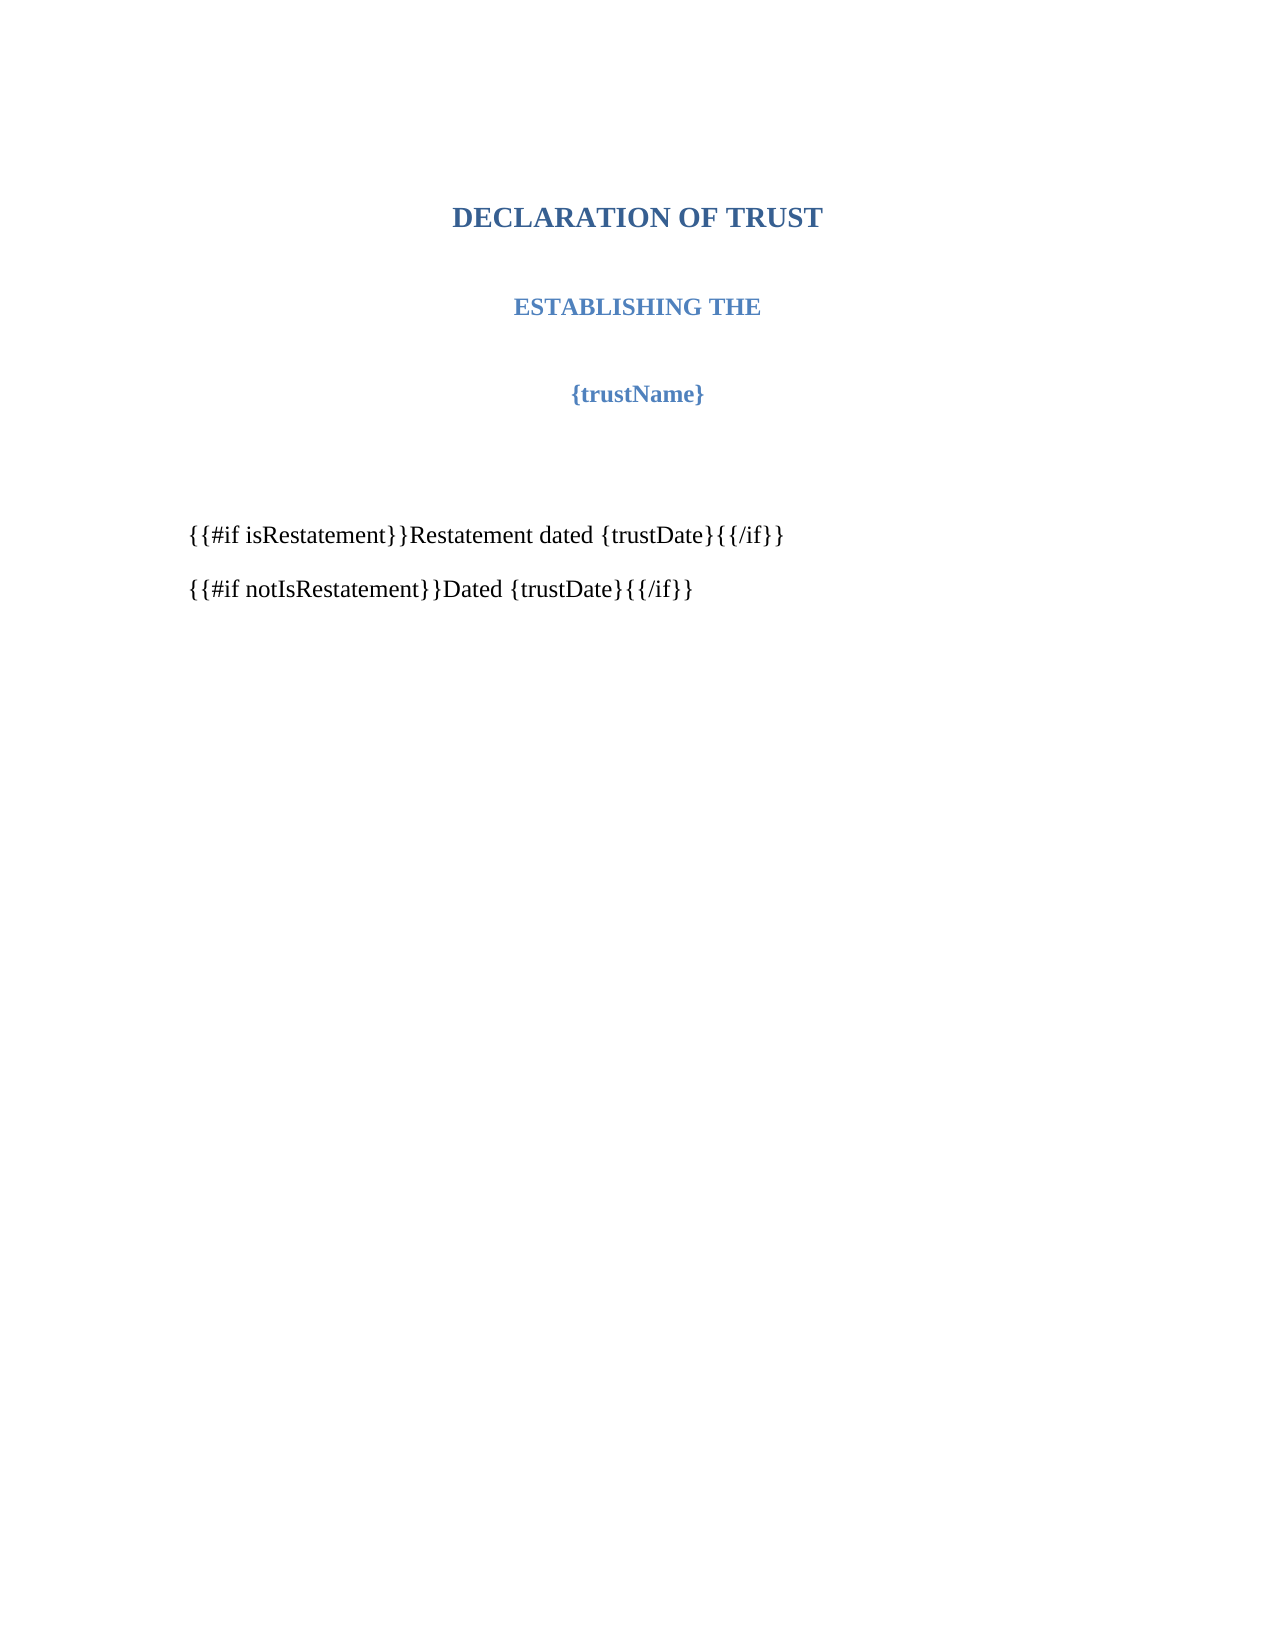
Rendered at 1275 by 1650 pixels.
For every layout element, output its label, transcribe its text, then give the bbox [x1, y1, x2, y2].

text {{#if isRestatement}}Restatement dated {trustDate}{{/if}} [187, 520, 1087, 549]
text {{#if notIsRestatement}}Dated {trustDate}{{/if}} [187, 574, 1087, 603]
subtitle {trustName} [187, 379, 1087, 408]
subtitle DECLARATION OF TRUST [187, 200, 1087, 233]
subtitle ESTABLISHING THE [187, 292, 1087, 321]
